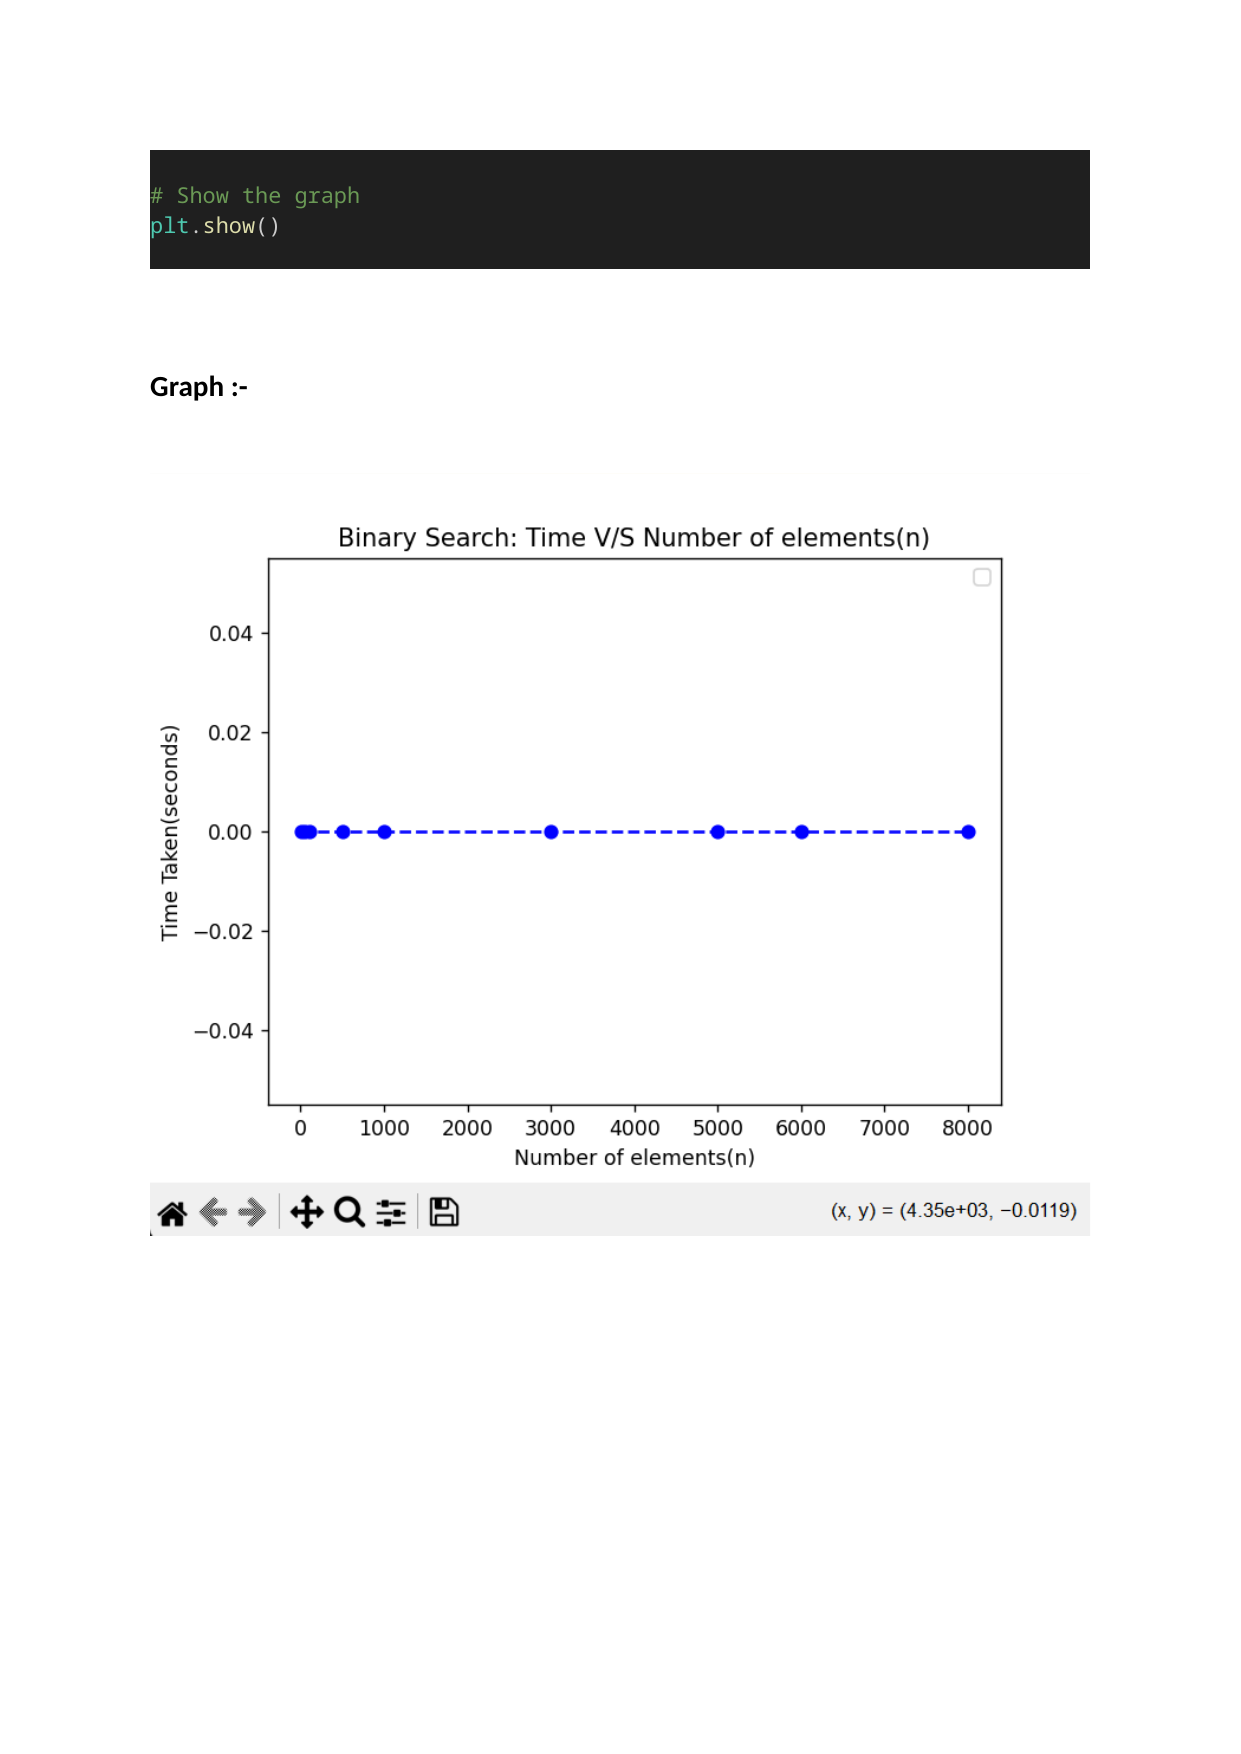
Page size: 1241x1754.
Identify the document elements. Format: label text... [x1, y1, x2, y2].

text Graph :- [150, 368, 1090, 404]
text # Show the graph [150, 180, 1090, 209]
text plt.show() [150, 209, 1090, 239]
picture [150, 473, 1091, 1236]
